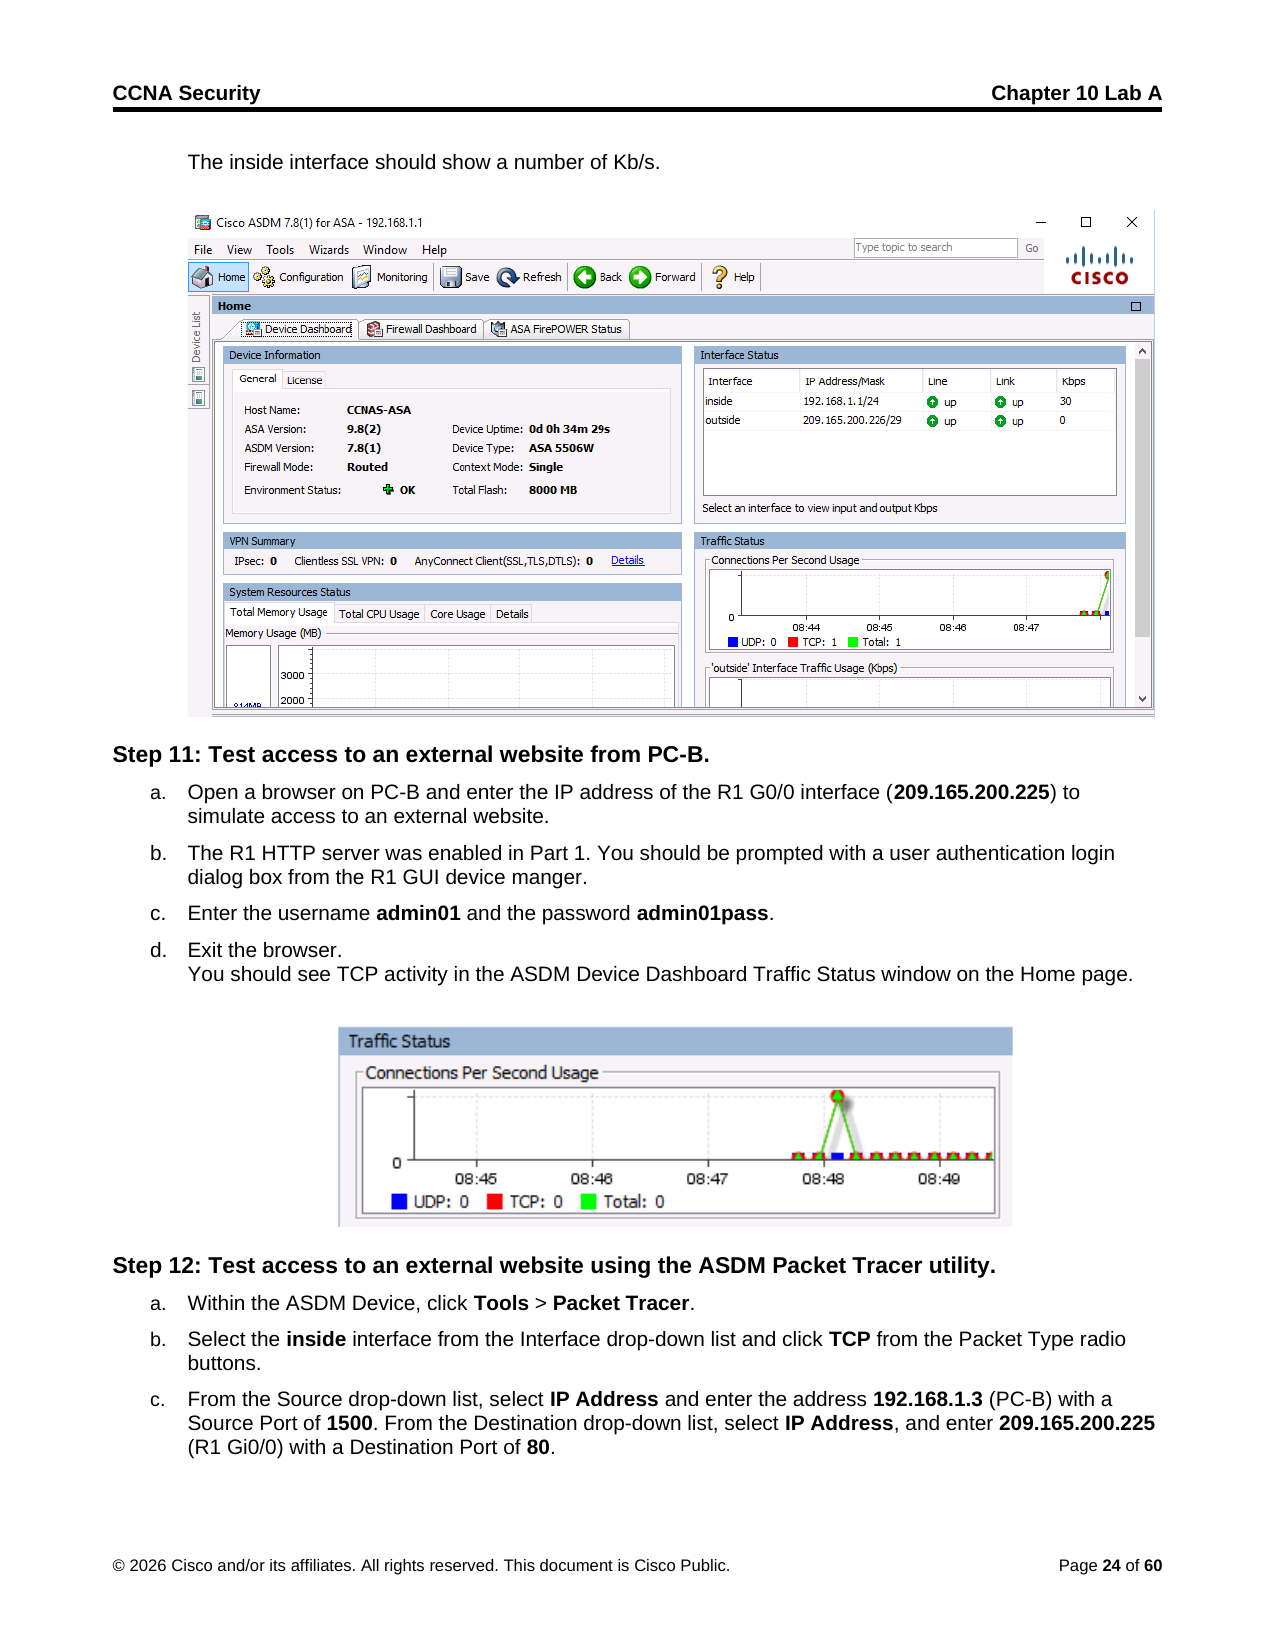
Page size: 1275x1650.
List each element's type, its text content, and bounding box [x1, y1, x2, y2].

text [150, 150, 1162, 198]
text Within the ASDM Device, click Tools > Packet Tracer. [150, 1290, 1162, 1314]
text Test access to an external website from PC-B. [112, 741, 1162, 768]
text Open a browser on PC-B and enter the IP address of the R1 G0/0 interface (209.165.200.225) to simulate access to an external website. [150, 780, 1162, 828]
text Exit the browser. You should see TCP activity in the ASDM Device Dashboard Traffic Status window on the Home page. [150, 937, 1162, 985]
text Enter the username admin01 and the password admin01pass. [150, 901, 1162, 925]
picture [337, 1021, 1013, 1227]
text Select the inside interface from the Interface drop-down list and click TCP from the Packet Type radio buttons. [150, 1327, 1162, 1375]
picture [187, 210, 1155, 717]
text Test access to an external website using the ASDM Packet Tracer utility. [112, 1252, 1162, 1278]
text The R1 HTTP server was enabled in Part 1. You should be prompted with a user authentication login dialog box from the R1 GUI device manger. [150, 841, 1162, 888]
text From the Source drop-down list, select IP Address and enter the address 192.168.1.3 (PC-B) with a Source Port of 1500. From the Destination drop-down list, select IP Address, and enter 209.165.200.225 (R1 Gi0/0) with a Destination Port of 80. [150, 1387, 1162, 1459]
